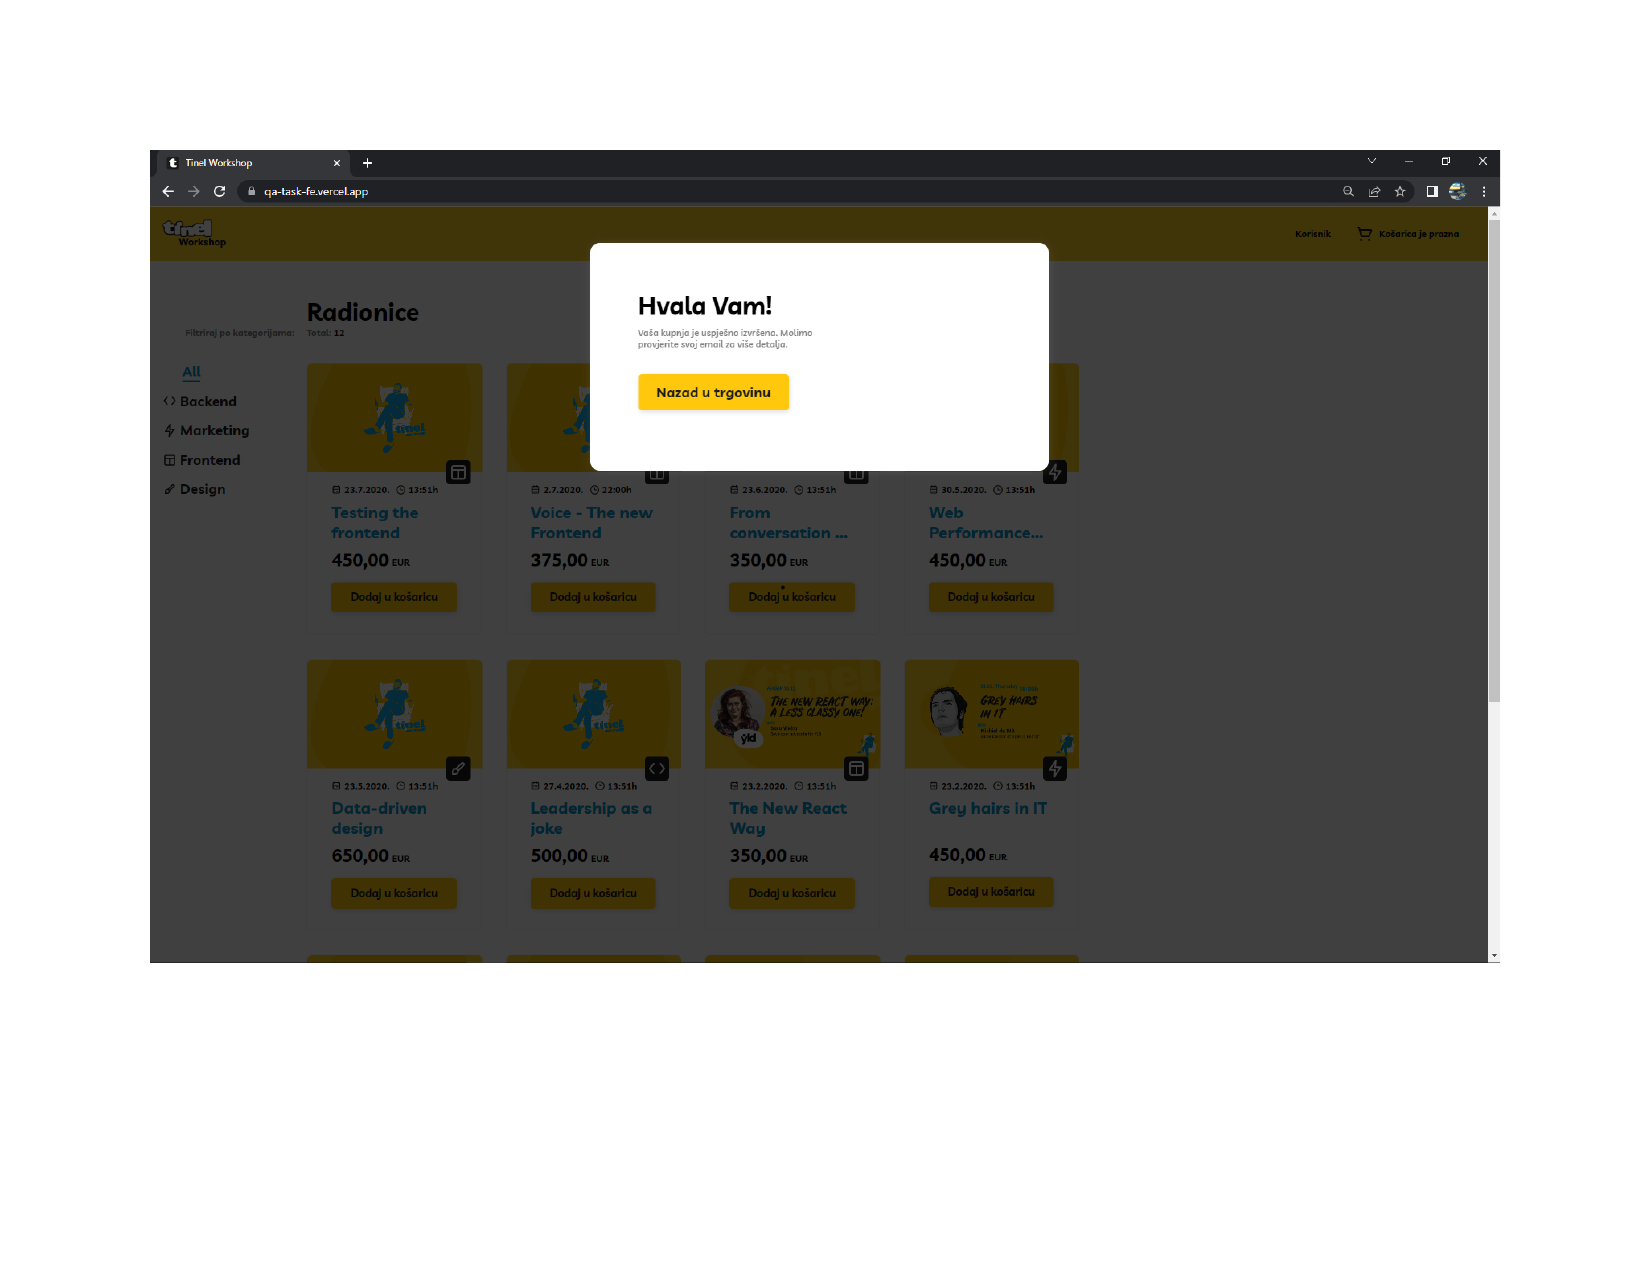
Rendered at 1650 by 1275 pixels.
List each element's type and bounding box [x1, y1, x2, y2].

picture [150, 150, 1500, 963]
